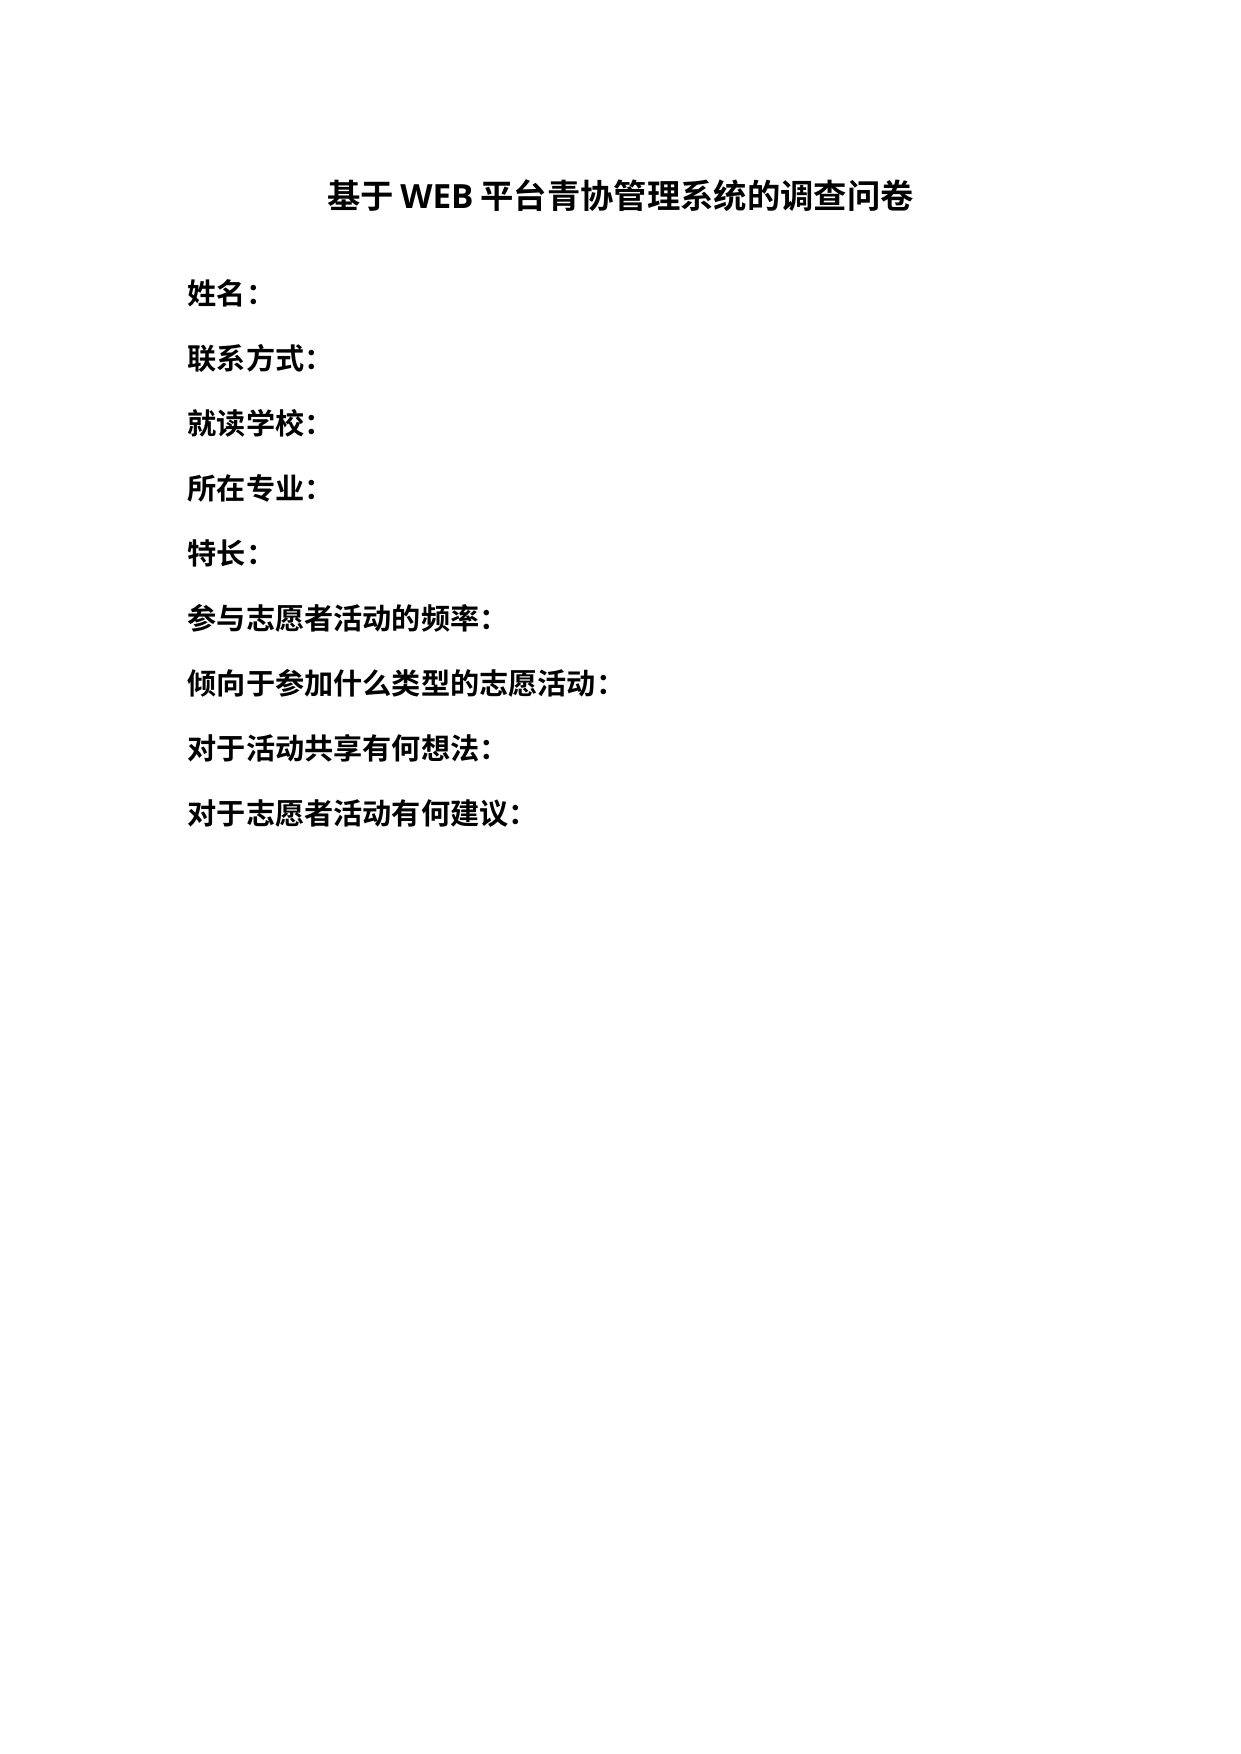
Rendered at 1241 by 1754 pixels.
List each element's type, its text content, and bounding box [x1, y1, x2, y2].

text 倾向于参加什么类型的志愿活动： [187, 649, 1053, 714]
text 姓名： [187, 259, 1053, 324]
text 特长： [187, 519, 1053, 584]
text 基于WEB平台青协管理系统的调查问卷 [187, 162, 1053, 227]
text 就读学校： [187, 389, 1053, 454]
text 联系方式： [187, 324, 1053, 389]
text 对于志愿者活动有何建议： [187, 779, 1053, 844]
text 所在专业： [187, 454, 1053, 519]
text 参与志愿者活动的频率： [187, 584, 1053, 649]
text 对于活动共享有何想法： [187, 714, 1053, 779]
